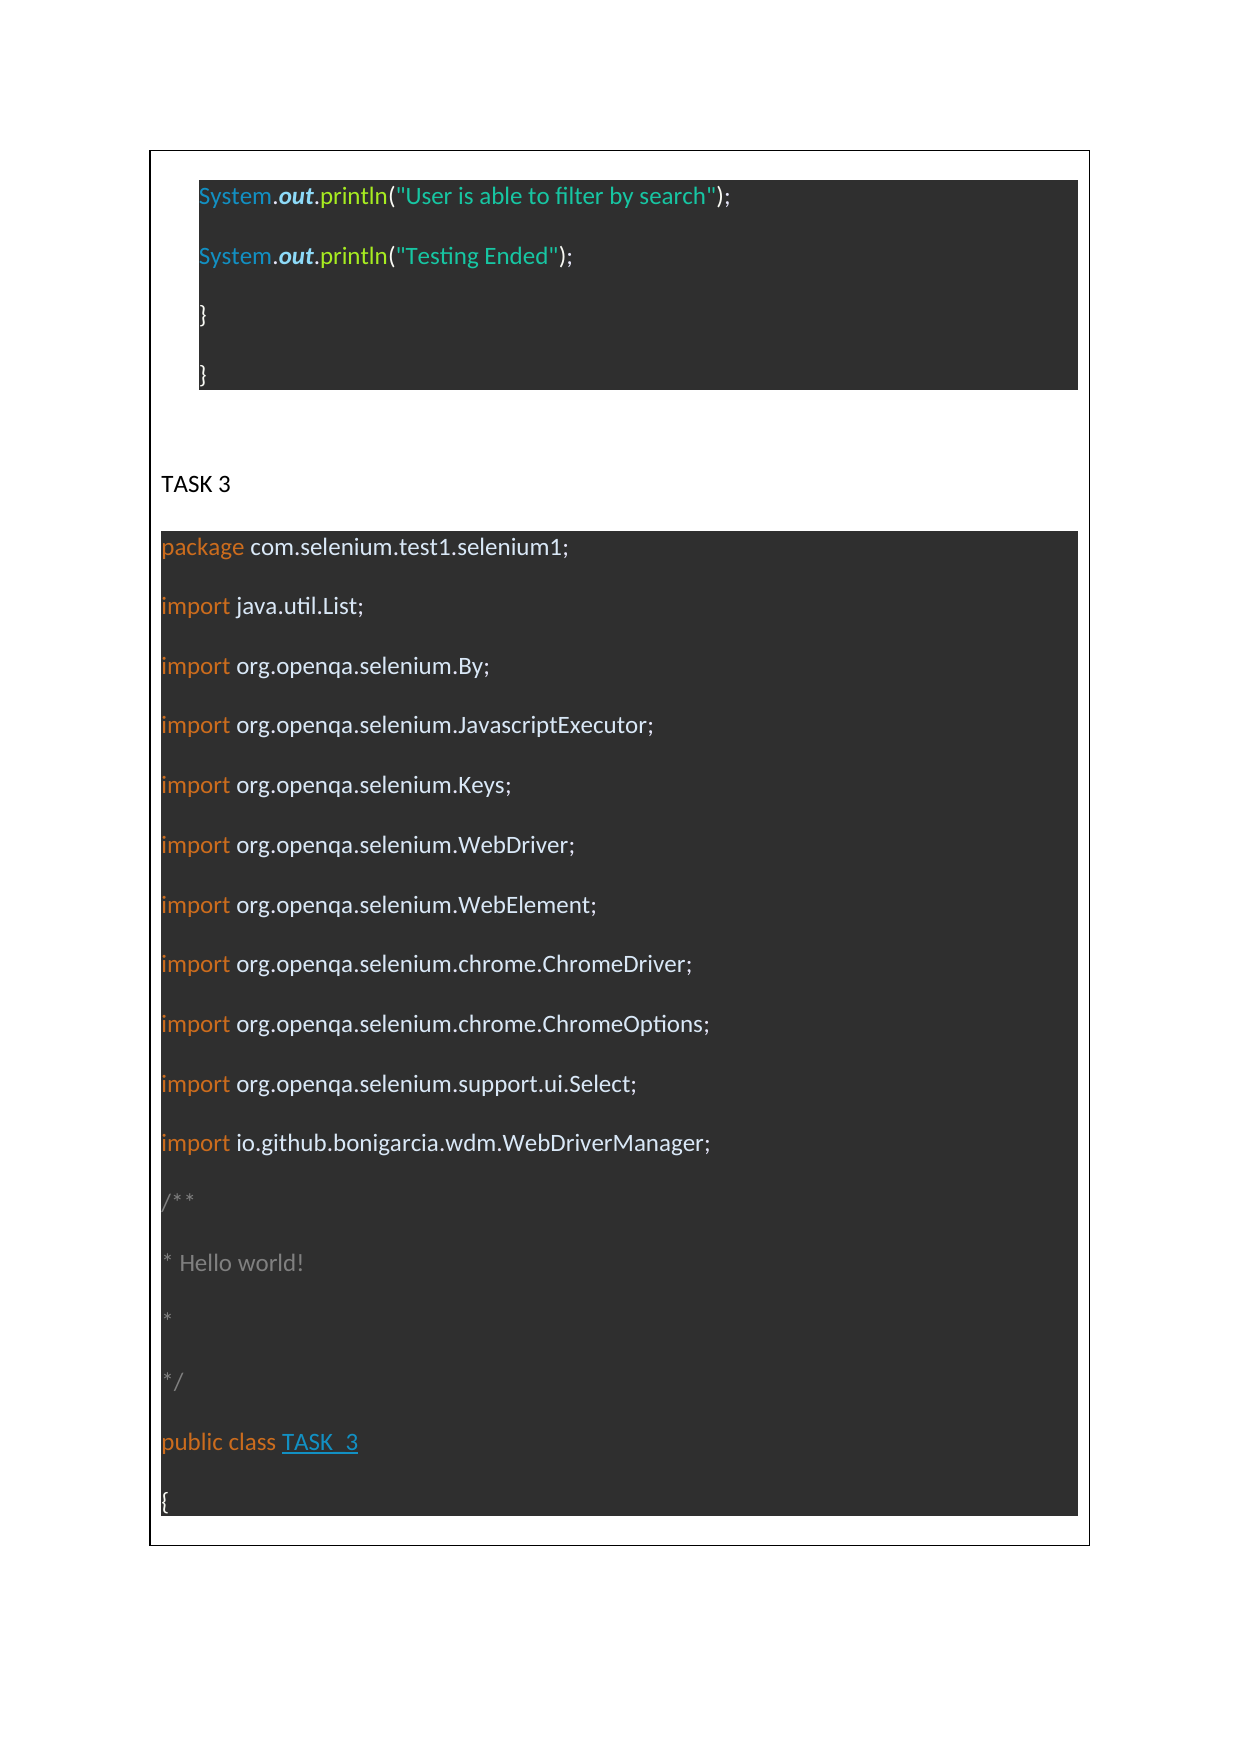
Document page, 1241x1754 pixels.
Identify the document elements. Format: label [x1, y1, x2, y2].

table_header [151, 151, 1089, 1545]
